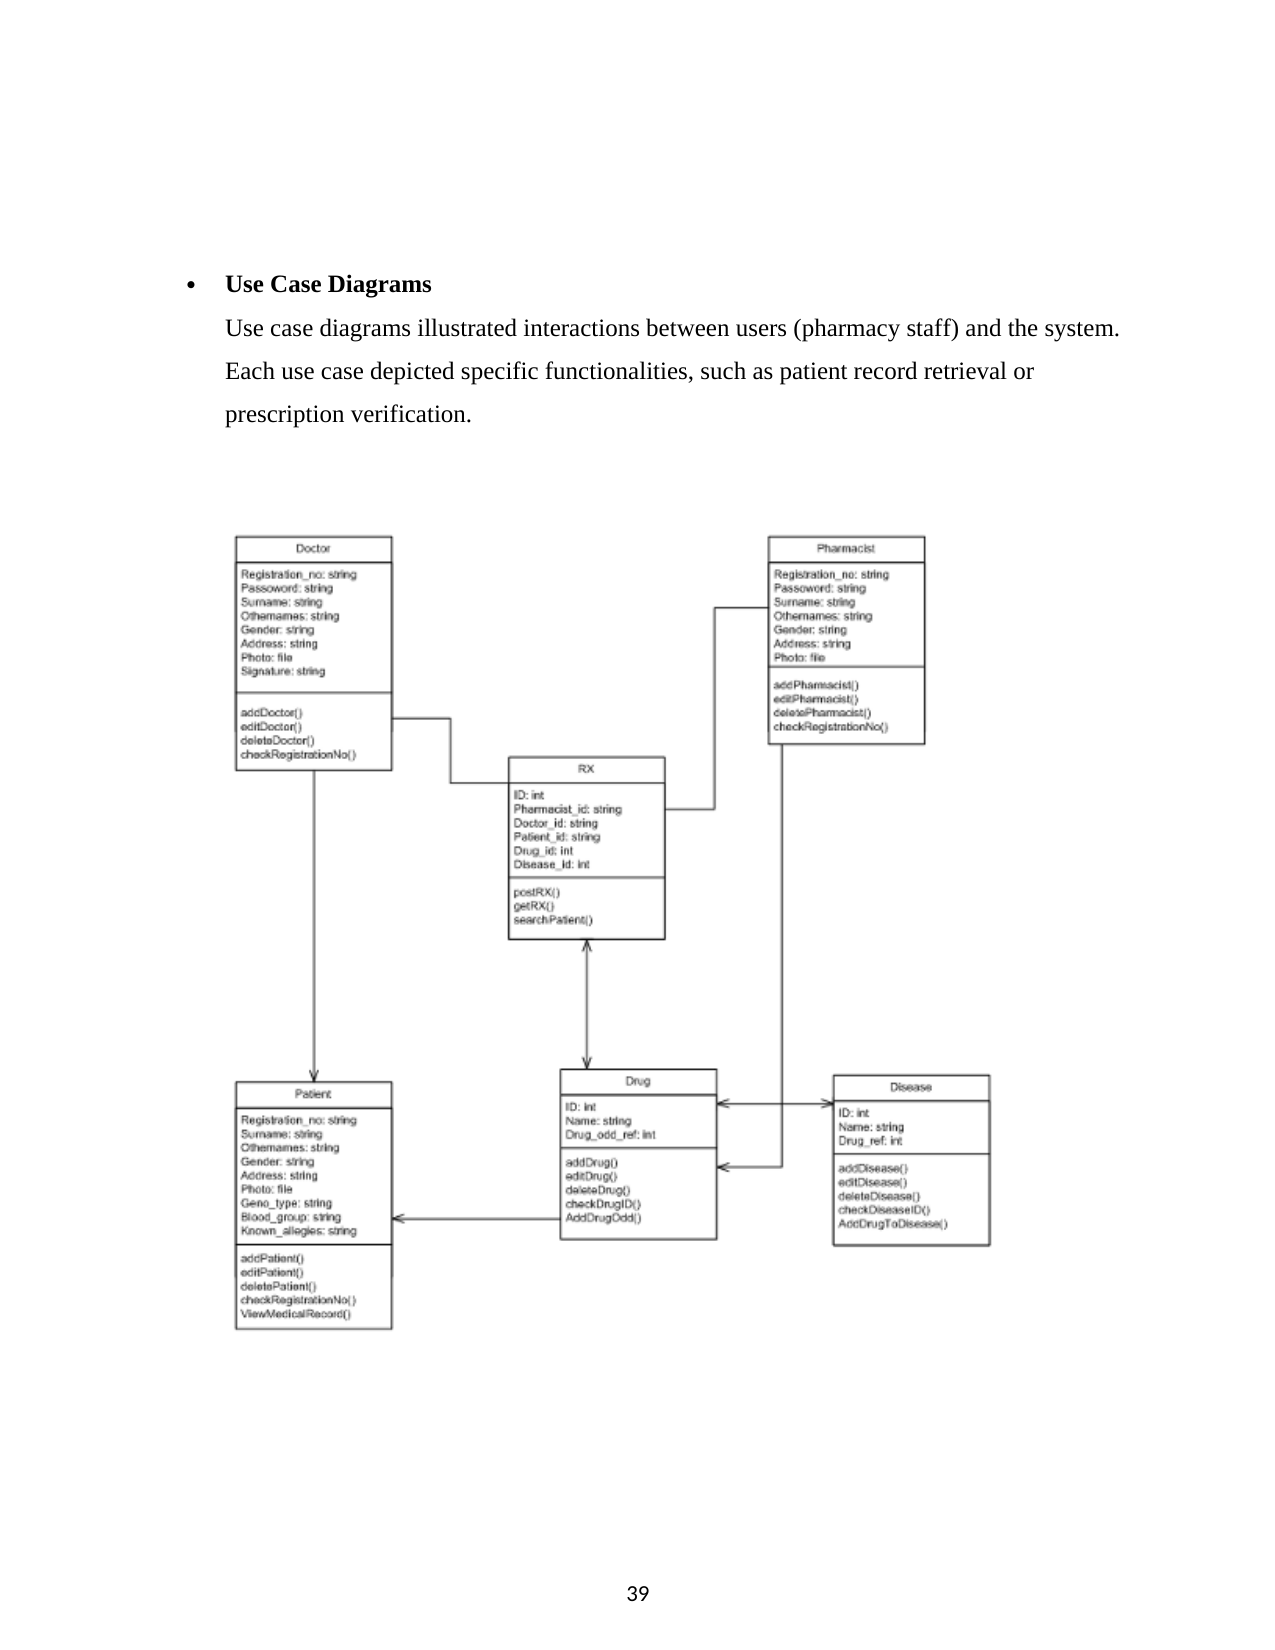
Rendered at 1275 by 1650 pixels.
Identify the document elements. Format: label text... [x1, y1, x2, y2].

picture [150, 518, 1079, 1338]
list Use Case Diagrams Use case diagrams illustrated interactions between users (pharmacy staff) and the system. Each use case depicted specific functionalities, such as patient record retrieval or prescription verification. [187, 269, 1125, 428]
